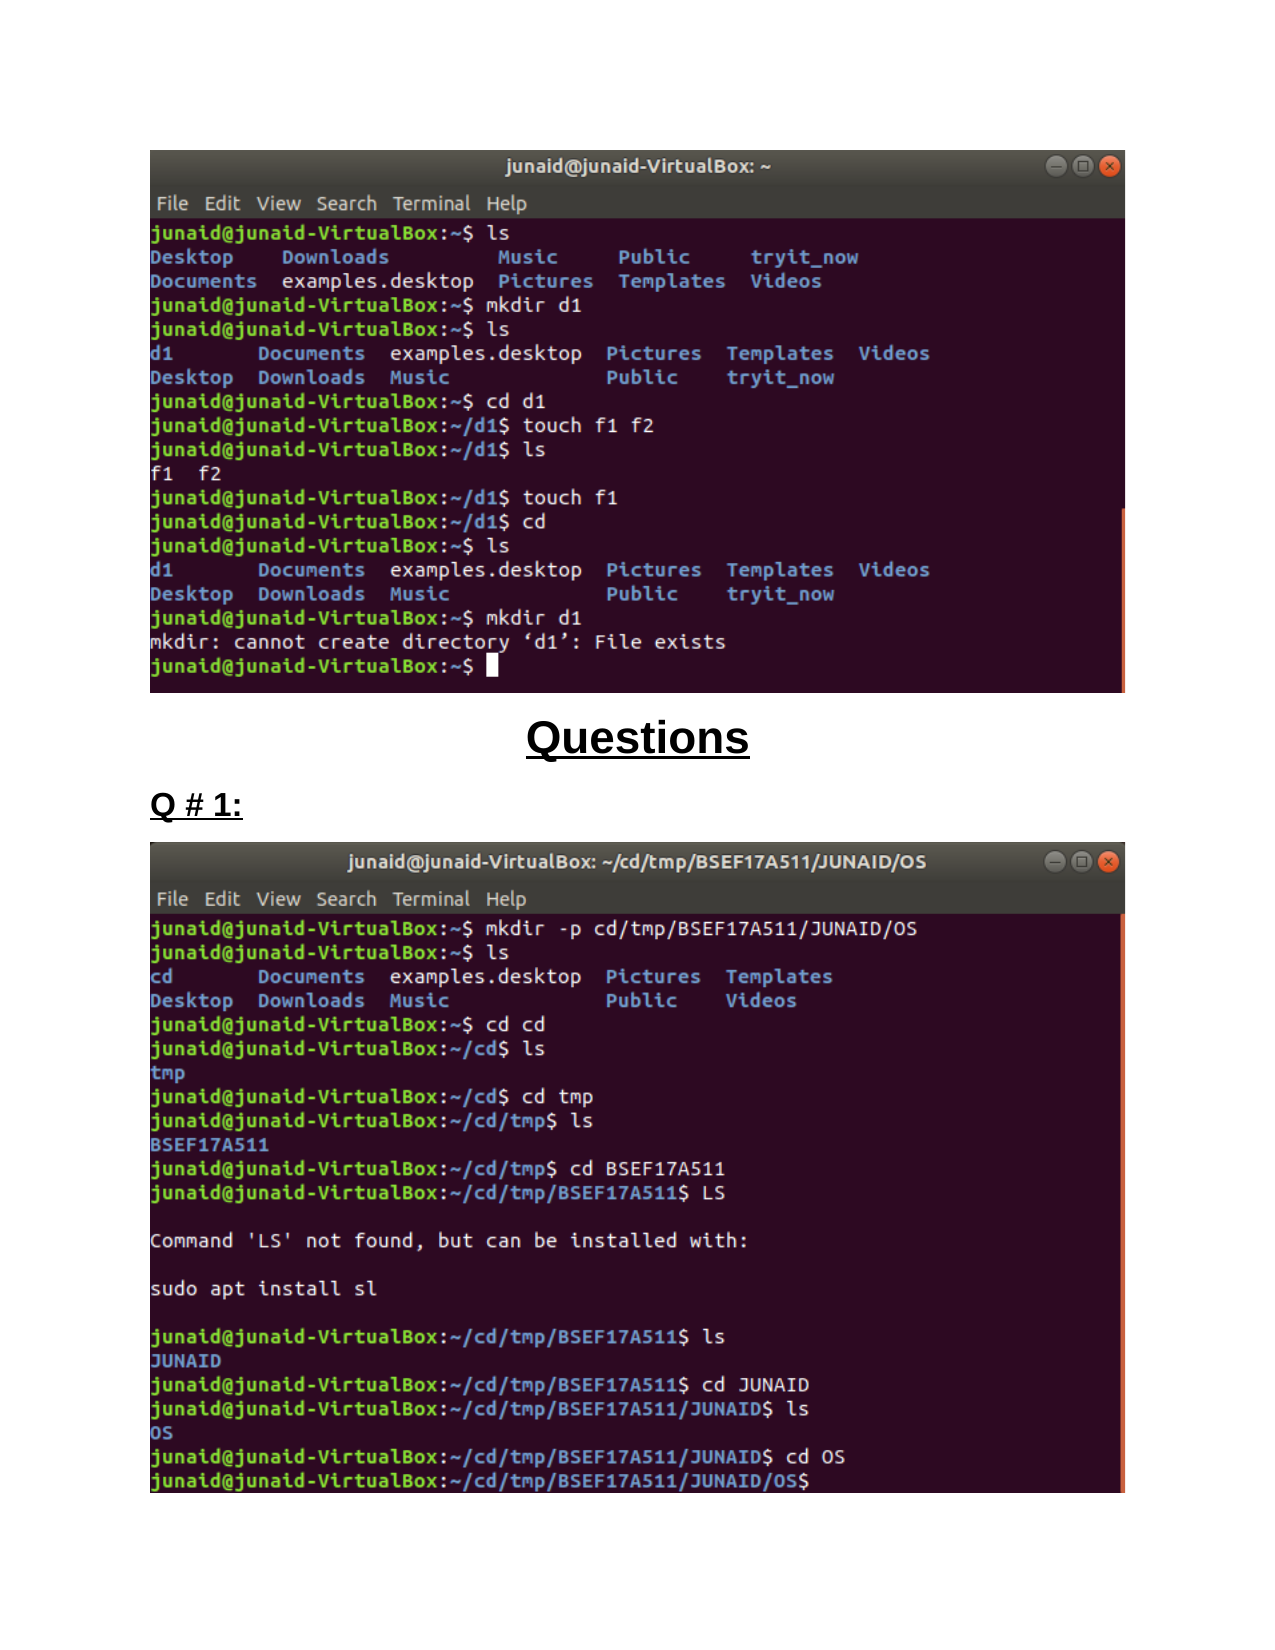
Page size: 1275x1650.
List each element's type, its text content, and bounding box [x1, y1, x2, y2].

text Q # 1: [150, 784, 1125, 823]
text Questions [150, 711, 1125, 764]
picture [150, 150, 1125, 693]
picture [150, 842, 1125, 1493]
